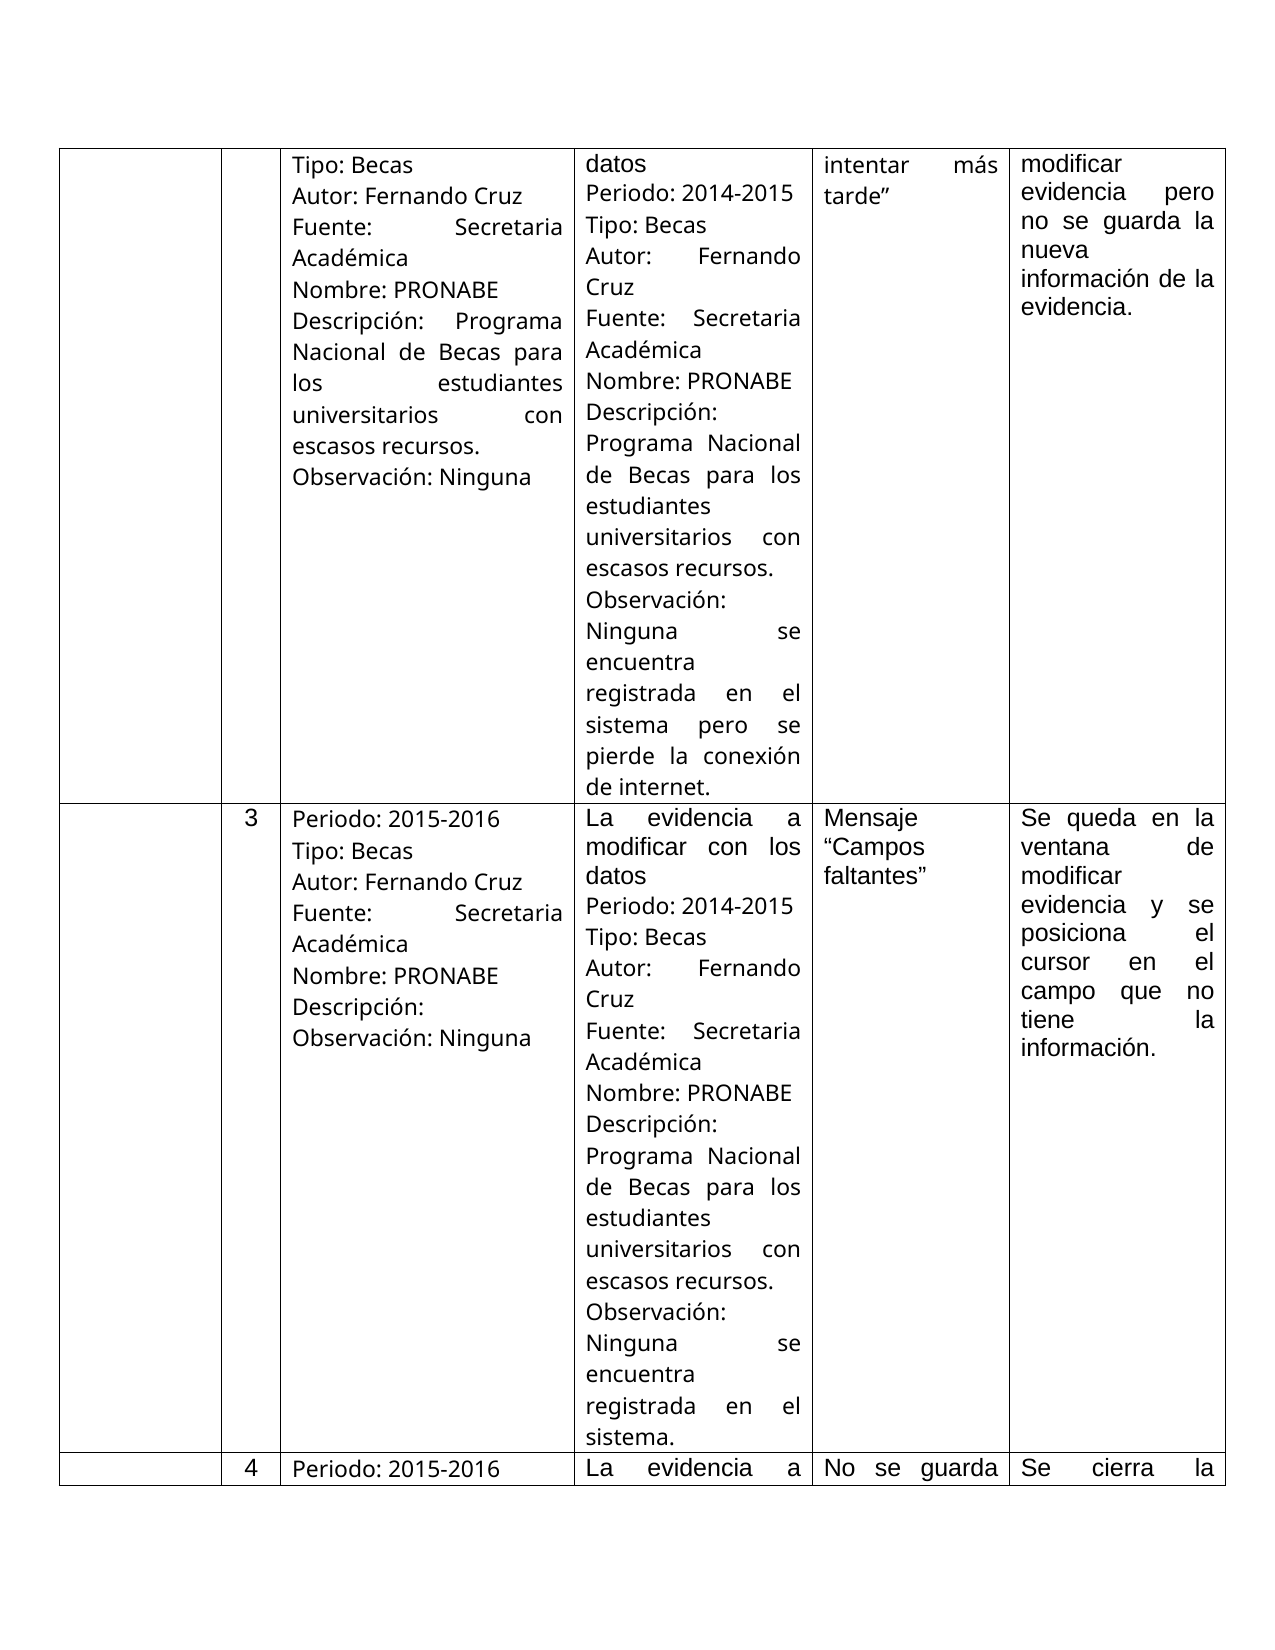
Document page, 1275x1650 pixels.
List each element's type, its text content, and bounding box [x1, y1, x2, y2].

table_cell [813, 1453, 1009, 1484]
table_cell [281, 149, 574, 802]
table_cell Mensaje “Campos faltantes” [813, 804, 1009, 1452]
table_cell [1010, 149, 1225, 802]
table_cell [1010, 1453, 1225, 1484]
table_cell 4 [222, 1453, 280, 1484]
table_cell [60, 149, 221, 802]
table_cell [281, 1453, 574, 1484]
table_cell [575, 1453, 812, 1484]
table_cell 3 [222, 804, 280, 1452]
table_cell La evidencia a modificar con los datos Periodo: 2014-2015 Tipo: Becas Autor: Fernando Cruz Fuente: Secretaria Académica Nombre: PRONABE Descripción: Programa Nacional de Becas para los estudiantes universitarios con escasos recursos. Observación: Ninguna se encuentra registrada en el sistema. [575, 804, 812, 1452]
table_cell 2 [222, 149, 280, 802]
table_cell Se queda en la ventana de modificar evidencia y se posiciona el cursor en el campo que no tiene la información. [1010, 804, 1225, 1452]
table_cell Periodo: 2015-2016 Tipo: Becas Autor: Fernando Cruz Fuente: Secretaria Académica Nombre: PRONABE Descripción: Observación: Ninguna [281, 804, 574, 1452]
table_cell [60, 1453, 221, 1484]
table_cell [575, 149, 812, 802]
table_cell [813, 149, 1009, 802]
table_cell [60, 804, 221, 1452]
